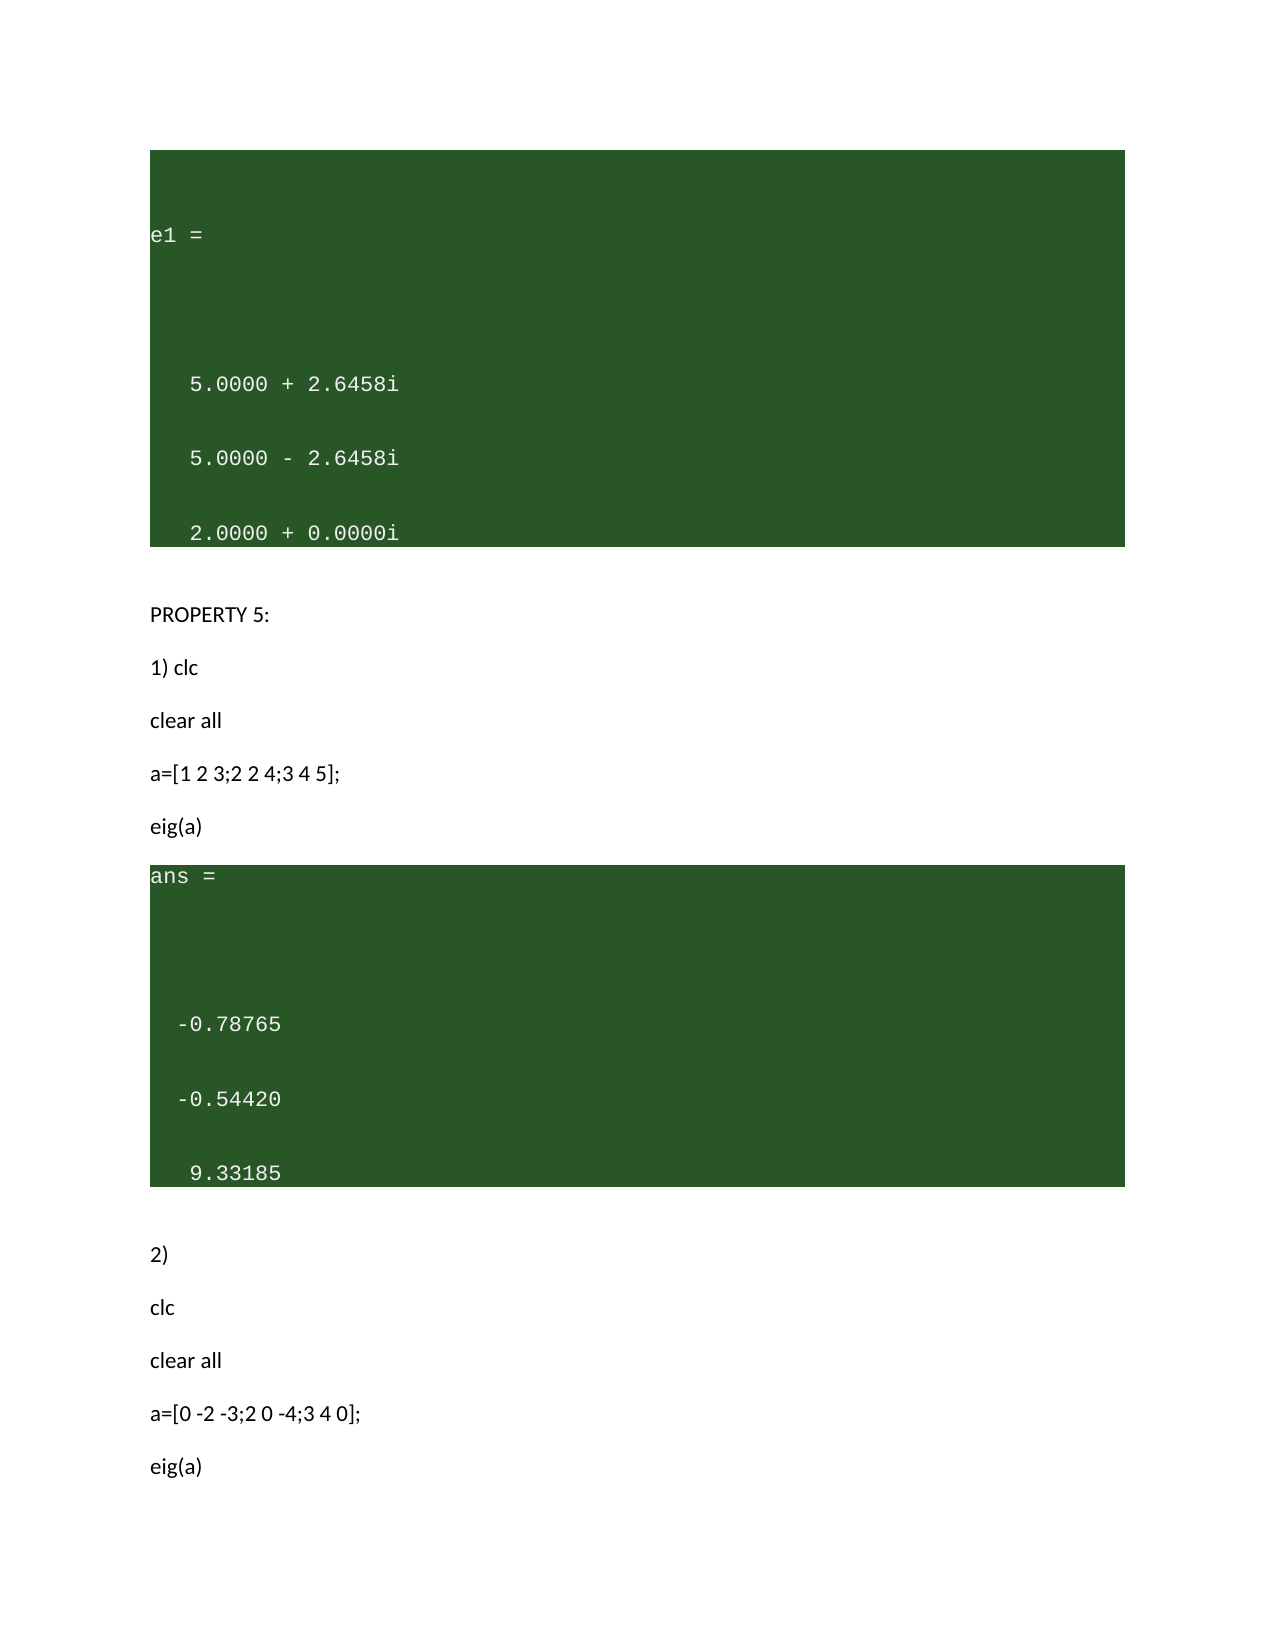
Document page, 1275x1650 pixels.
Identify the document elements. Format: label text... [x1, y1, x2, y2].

text e1 = [150, 224, 1125, 299]
text a=[1 2 3;2 2 4;3 4 5]; [150, 759, 1125, 787]
text 5.0000 - 2.6458i [150, 447, 1125, 522]
text a=[0 -2 -3;2 0 -4;3 4 0]; [150, 1399, 1125, 1427]
text eig(a) [150, 1452, 1125, 1480]
text ans = [150, 865, 1125, 939]
text PROPERTY 5: [150, 600, 1125, 628]
text clear all [150, 706, 1125, 734]
text -0.78765 [150, 1013, 1125, 1088]
text 1) clc [150, 653, 1125, 681]
text eig(a) [150, 812, 1125, 840]
text -0.54420 [150, 1088, 1125, 1162]
text clear all [150, 1346, 1125, 1374]
text clc [150, 1293, 1125, 1321]
text 2.0000 + 0.0000i [150, 522, 1125, 547]
text 5.0000 + 2.6458i [150, 373, 1125, 447]
text 9.33185 [150, 1162, 1125, 1187]
text 2) [150, 1240, 1125, 1268]
